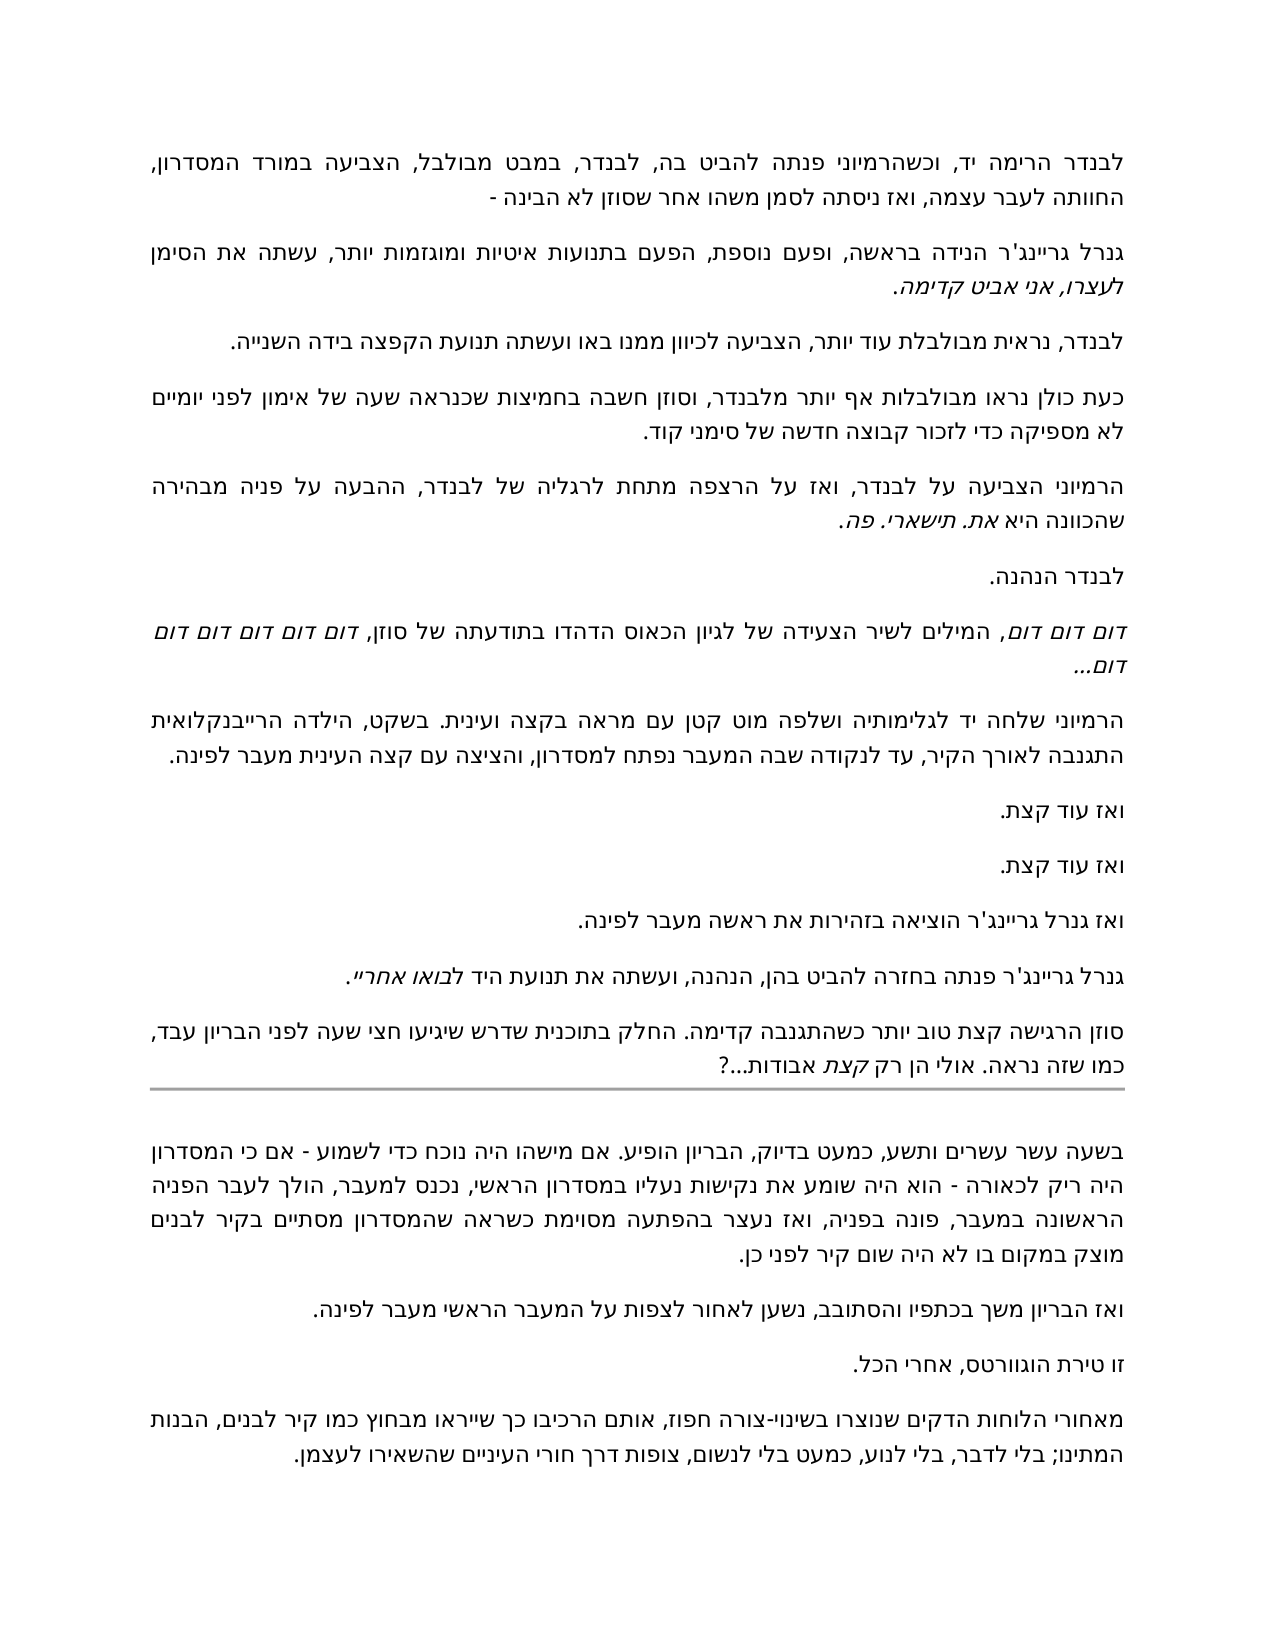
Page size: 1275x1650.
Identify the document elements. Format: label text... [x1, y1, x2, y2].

text הרמיוני הצביעה על לבנדר, ואז על הרצפה מתחת לרגליה של לבנדר, ההבעה על פניה מבהירה שהכוונה היא את. תישארי. פה. [150, 474, 1125, 538]
text גנרל גריינג'ר הנידה בראשה, ופעם נוספת, הפעם בתנועות איטיות ומוגזמות יותר, עשתה את הסימן לעצרו, אני אביט קדימה. [150, 239, 1125, 304]
text לבנדר הנהנה. [150, 563, 1125, 593]
text כעת כולן נראו מבולבלות אף יותר מלבנדר, וסוזן חשבה בחמיצות שכנראה שעה של אימון לפני יומיים לא מספיקה כדי לזכור קבוצה חדשה של סימני קוד. [150, 384, 1125, 449]
text לבנדר הרימה יד, וכשהרמיוני פנתה להביט בה, לבנדר, במבט מבולבל, הצביעה במורד המסדרון, החוותה לעבר עצמה, ואז ניסתה לסמן משהו אחר שסוזן לא הבינה - [150, 150, 1125, 214]
text ואז עוד קצת. [150, 798, 1125, 828]
text ואז הבריון משך בכתפיו והסתובב, נשען לאחור לצפות על המעבר הראשי מעבר לפינה. [150, 1297, 1125, 1327]
text ואז גנרל גריינג'ר הוציאה בזהירות את ראשה מעבר לפינה. [150, 908, 1125, 938]
text לבנדר, נראית מבולבלת עוד יותר, הצביעה לכיוון ממנו באו ועשתה תנועת הקפצה בידה השנייה. [150, 329, 1125, 359]
text דום דום דום, המילים לשיר הצעידה של לגיון הכאוס הדהדו בתודעתה של סוזן, דום דום דום דום דום דום… [150, 619, 1125, 683]
text מאחורי הלוחות הדקים שנוצרו בשינוי-צורה חפוז, אותם הרכיבו כך שייראו מבחוץ כמו קיר לבנים, הבנות המתינו; בלי לדבר, בלי לנוע, כמעט בלי לנשום, צופות דרך חורי העיניים שהשאירו לעצמן. [150, 1407, 1125, 1472]
text בשעה עשר עשרים ותשע, כמעט בדיוק, הבריון הופיע. אם מישהו היה נוכח כדי לשמוע - אם כי המסדרון היה ריק לכאורה - הוא היה שומע את נקישות נעליו במסדרון הראשי, נכנס למעבר, הולך לעבר הפניה הראשונה במעבר, פונה בפניה, ואז נעצר בהפתעה מסוימת כשראה שהמסדרון מסתיים בקיר לבנים מוצק במקום בו לא היה שום קיר לפני כן. [150, 1138, 1125, 1272]
text ואז עוד קצת. [150, 853, 1125, 883]
text סוזן הרגישה קצת טוב יותר כשהתגנבה קדימה. החלק בתוכנית שדרש שיגיעו חצי שעה לפני הבריון עבד, כמו שזה נראה. אולי הן רק קצת אבודות…? [150, 1019, 1125, 1083]
text זו טירת הוגוורטס, אחרי הכל. [150, 1352, 1125, 1382]
text הרמיוני שלחה יד לגלימותיה ושלפה מוט קטן עם מראה בקצה ועינית. בשקט, הילדה הרייבנקלואית התגנבה לאורך הקיר, עד לנקודה שבה המעבר נפתח למסדרון, והציצה עם קצה העינית מעבר לפינה. [150, 708, 1125, 773]
text גנרל גריינג'ר פנתה בחזרה להביט בהן, הנהנה, ועשתה את תנועת היד לבואו אחריי. [150, 963, 1125, 993]
